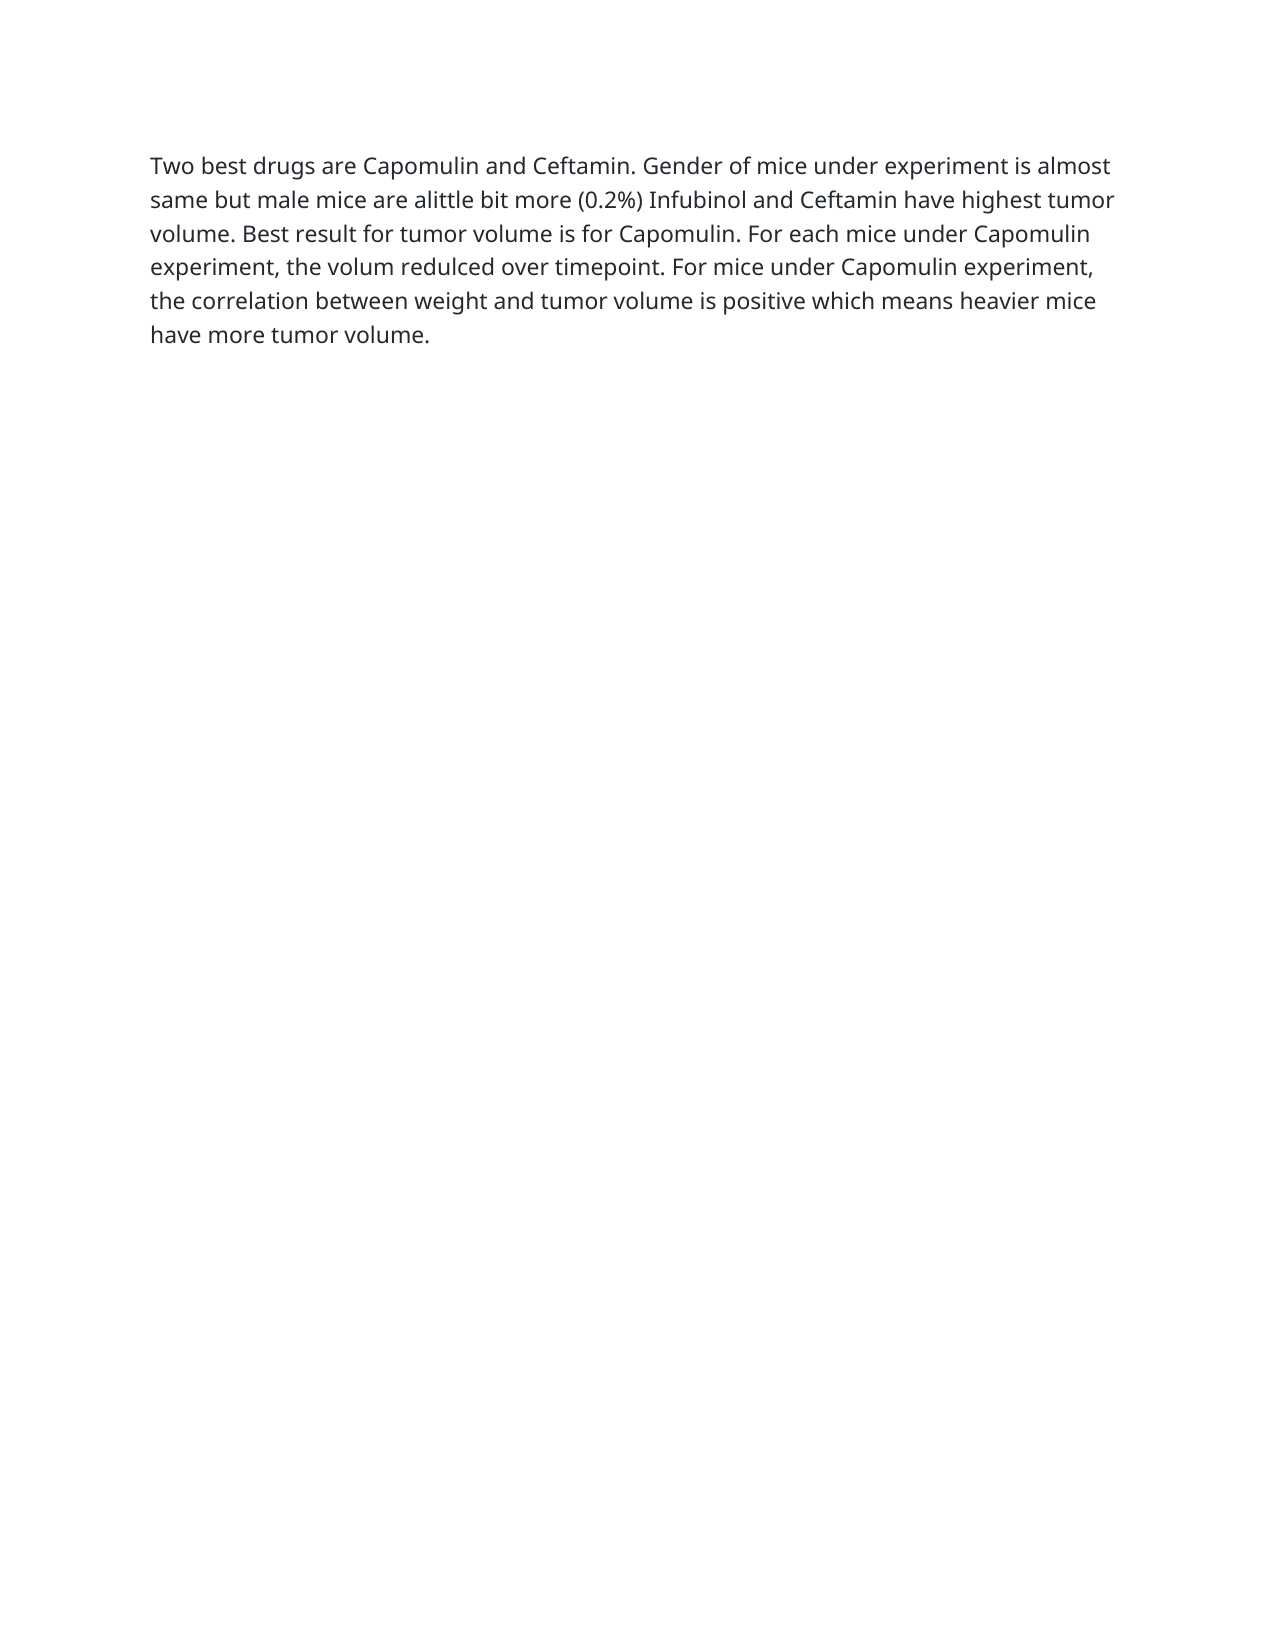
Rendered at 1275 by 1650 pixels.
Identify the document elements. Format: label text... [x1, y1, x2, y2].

text Two best drugs are Capomulin and Ceftamin. Gender of mice under experiment is almost same but male mice are alittle bit more (0.2%) Infubinol and Ceftamin have highest tumor volume. Best result for tumor volume is for Capomulin. For each mice under Capomulin experiment, the volum redulced over timepoint. For mice under Capomulin experiment, the correlation between weight and tumor volume is positive which means heavier mice have more tumor volume. [150, 150, 1125, 350]
